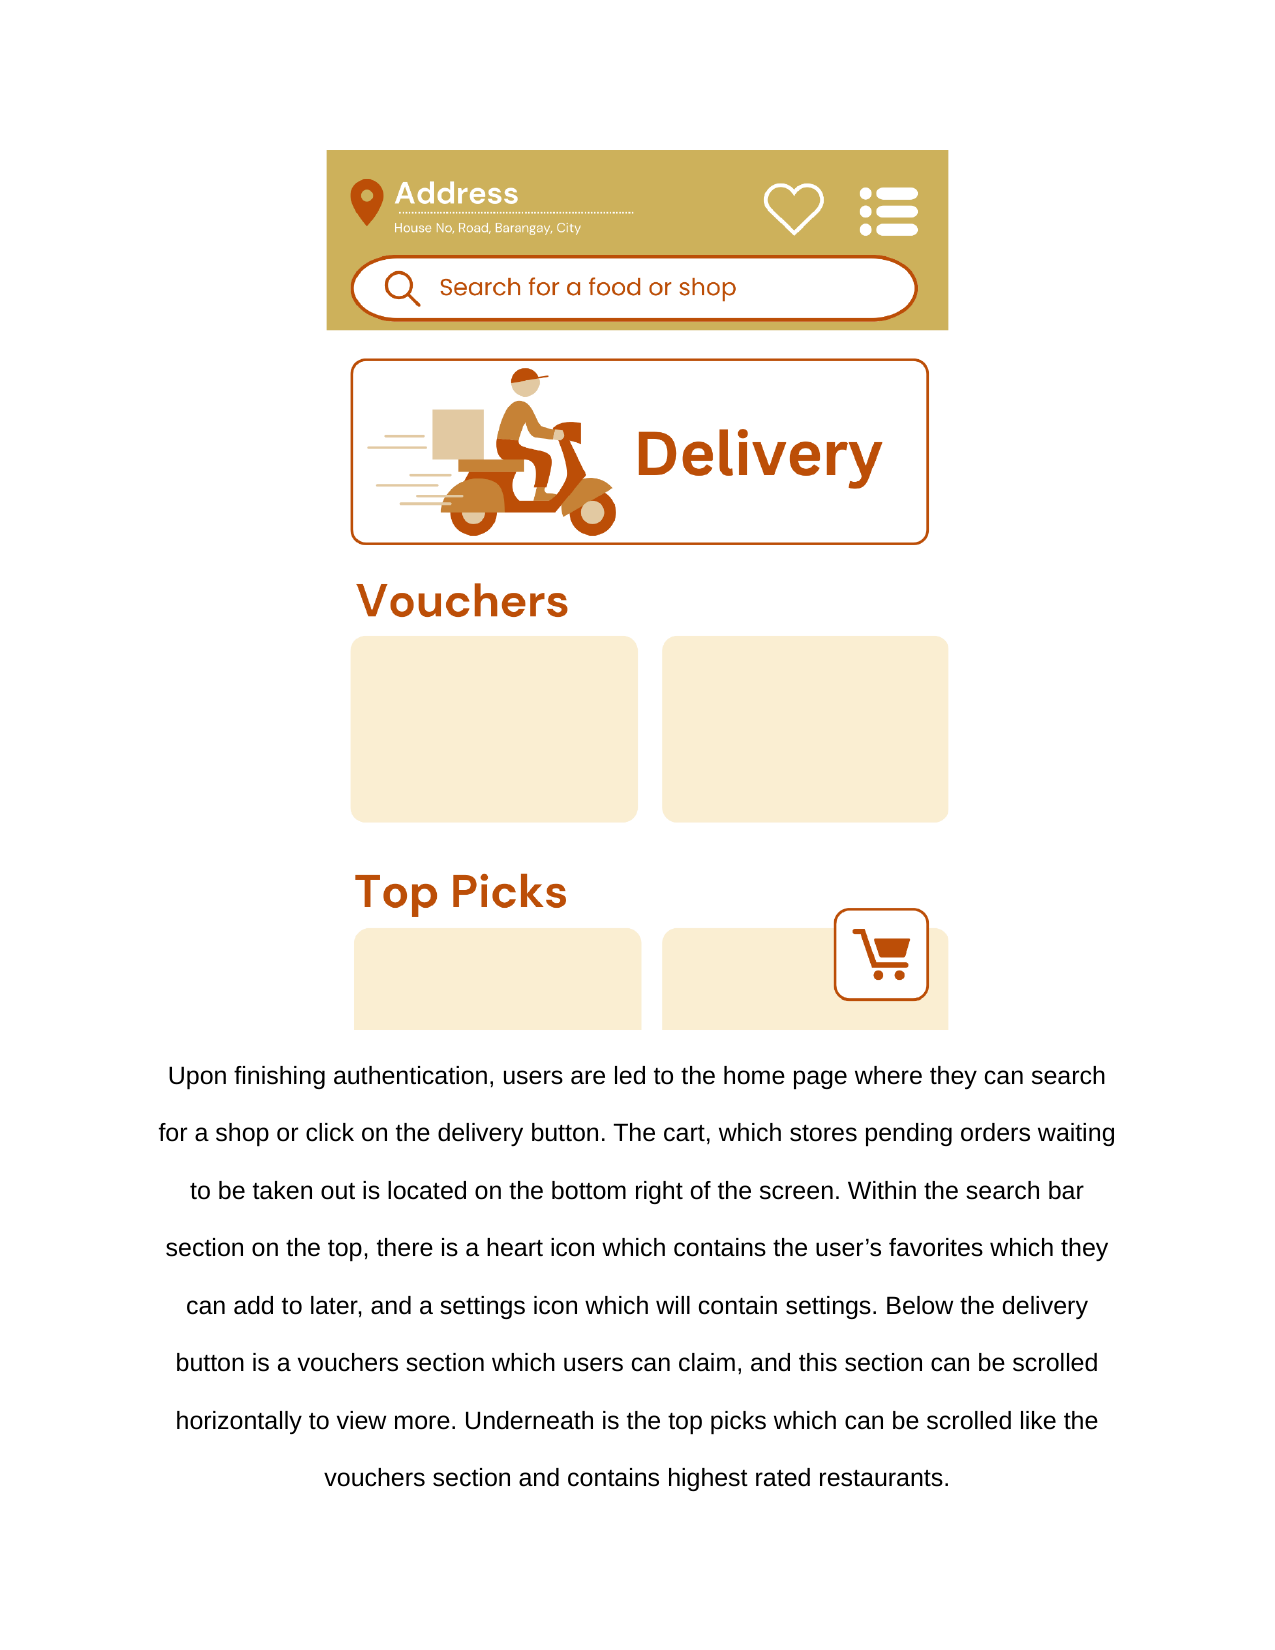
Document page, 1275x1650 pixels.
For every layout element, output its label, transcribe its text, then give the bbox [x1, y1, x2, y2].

text Upon finishing authentication, users are led to the home page where they can search for a shop or click on the delivery button. The cart, which stores pending orders waiting to be taken out is located on the bottom right of the screen. Within the search bar section on the top, there is a heart icon which contains the user’s favorites which they can add to later, and a settings icon which will contain settings. Below the delivery button is a vouchers section which users can claim, and this section can be scrolled horizontally to view more. Underneath is the top picks which can be scrolled like the vouchers section and contains highest rated restaurants. [150, 1061, 1125, 1492]
picture [326, 150, 949, 1030]
